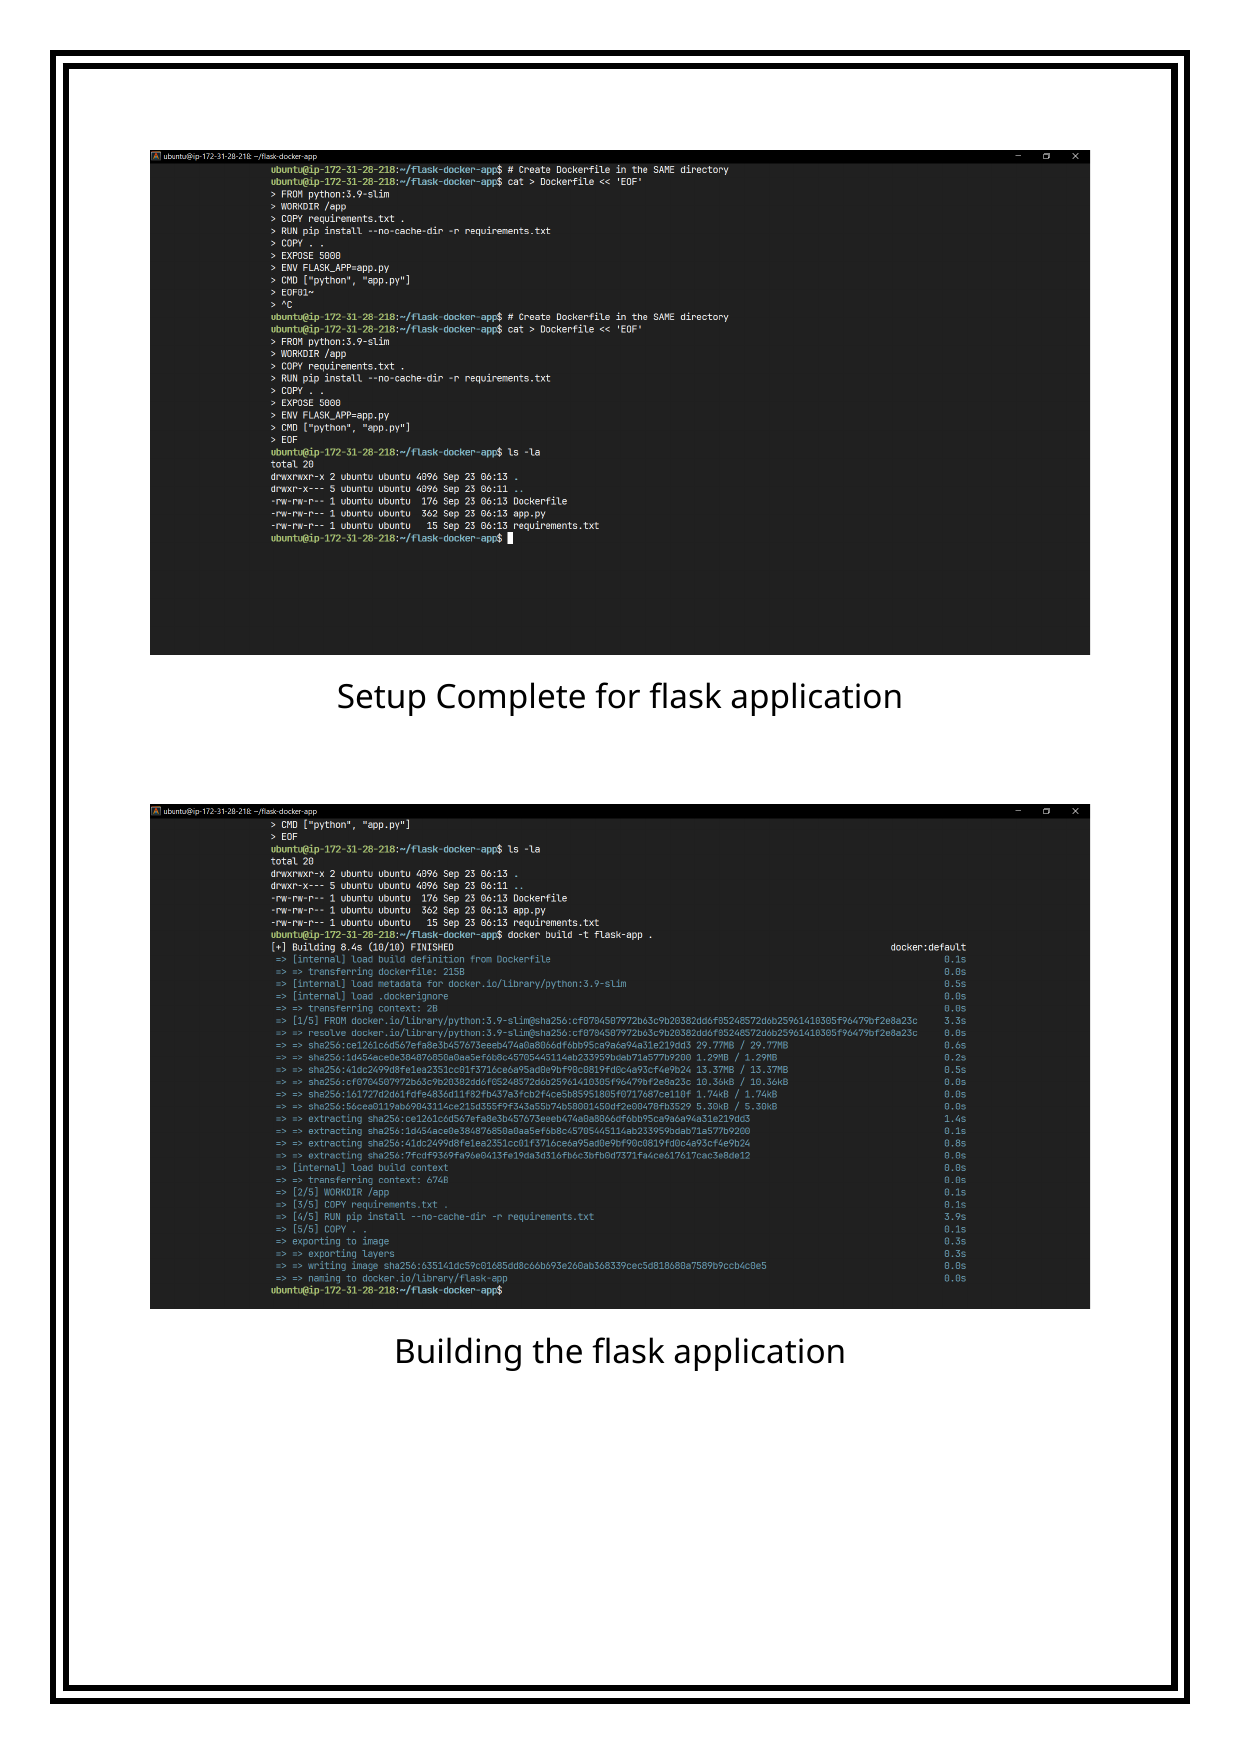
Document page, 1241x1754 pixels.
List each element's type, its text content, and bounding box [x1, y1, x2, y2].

picture [150, 804, 1091, 1309]
text Building the flask application [150, 1328, 1090, 1373]
text Setup Complete for flask application [150, 673, 1090, 719]
picture [150, 150, 1091, 655]
